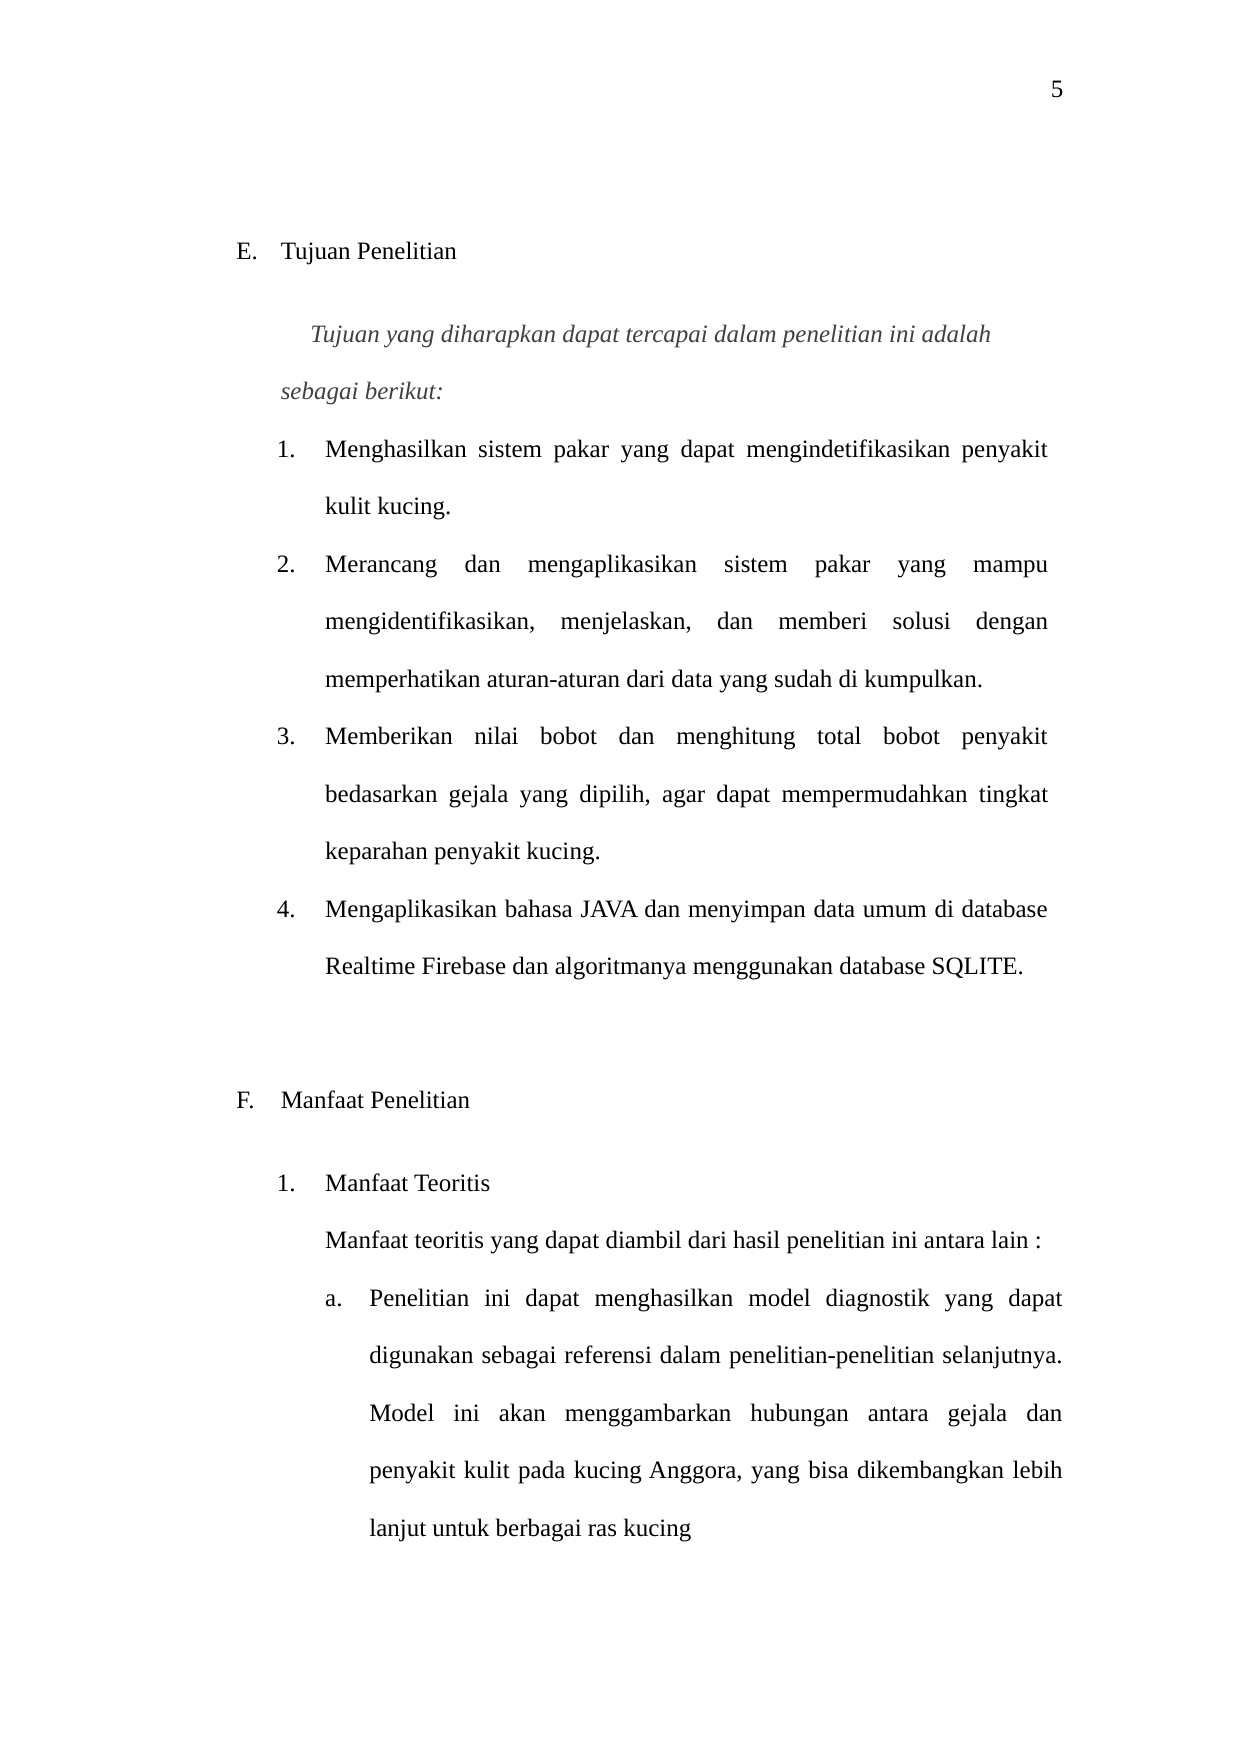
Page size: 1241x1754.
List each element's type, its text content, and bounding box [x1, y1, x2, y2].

subtitle Manfaat Penelitian [236, 1085, 1063, 1114]
subtitle Tujuan Penelitian [236, 236, 1063, 265]
